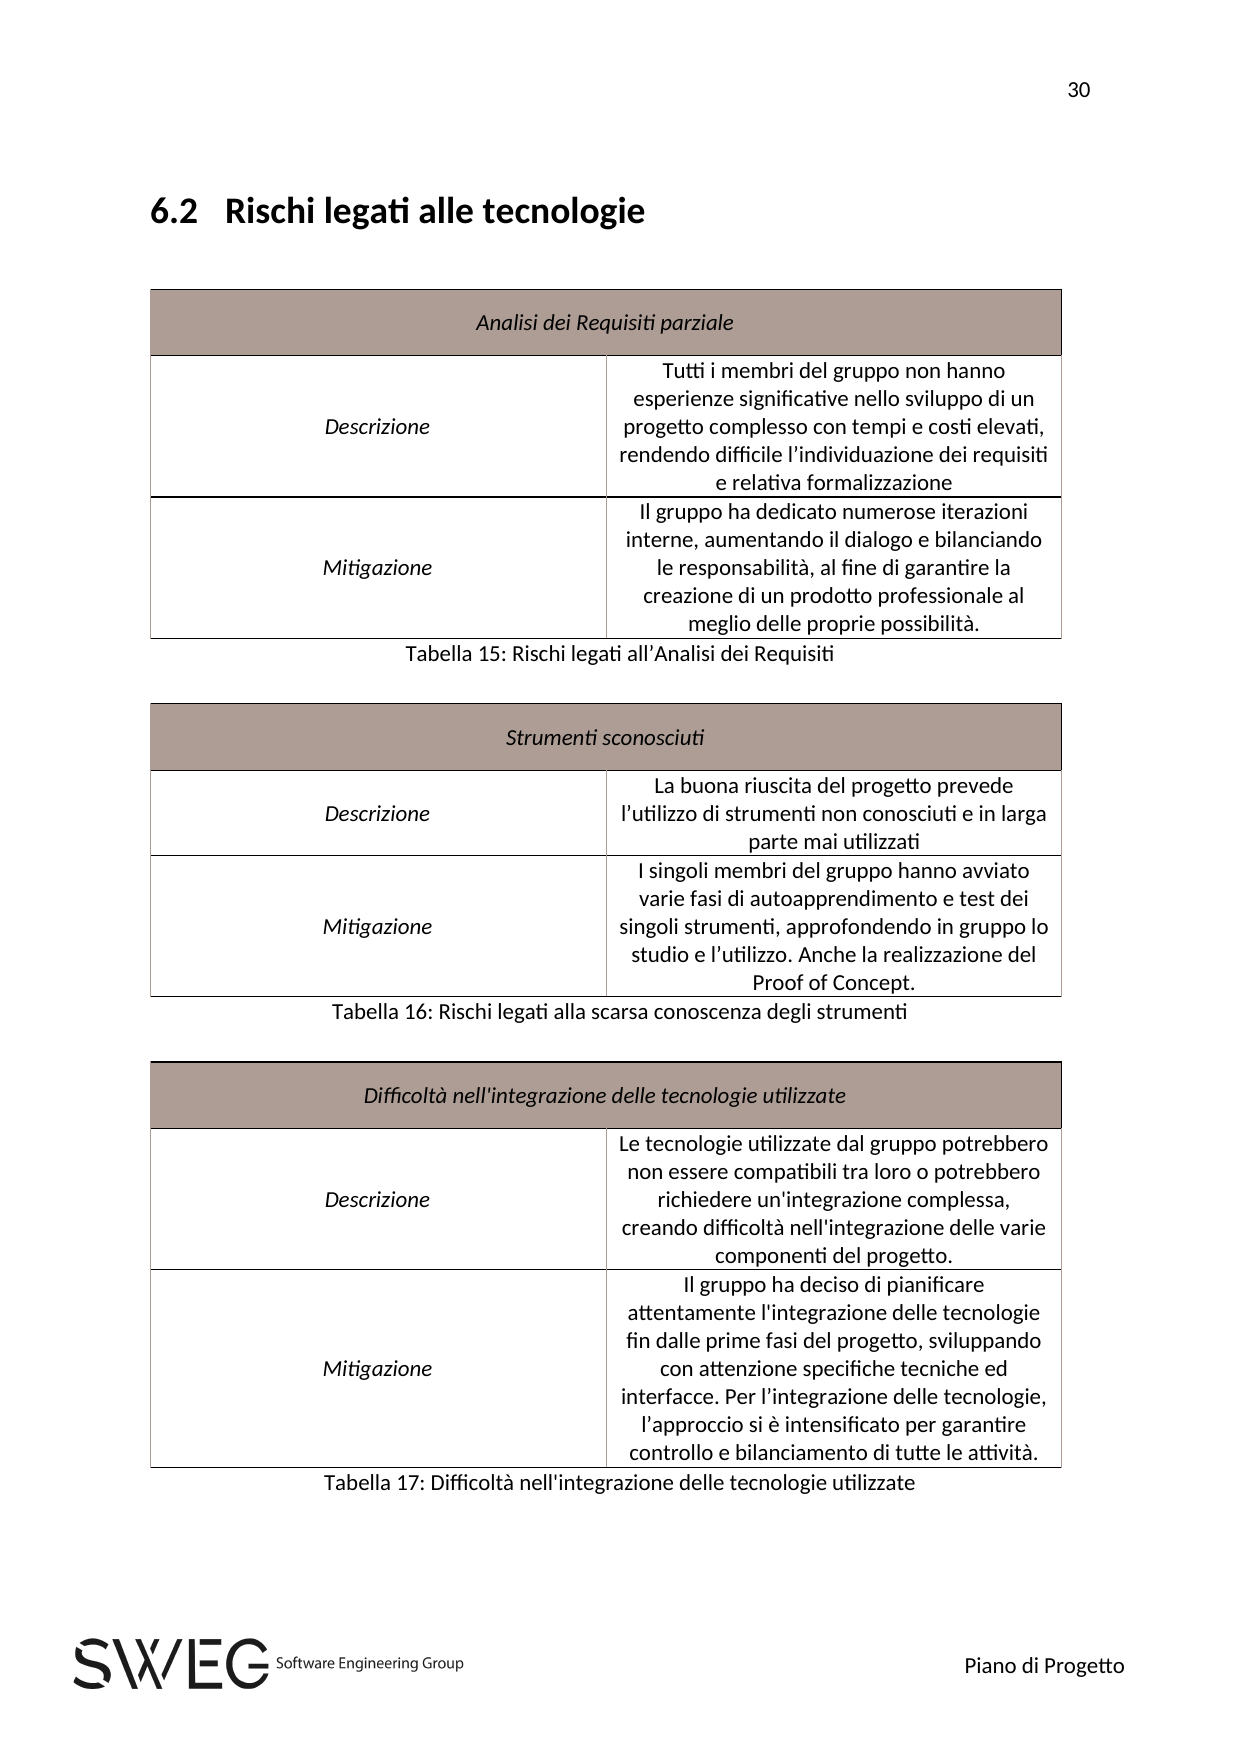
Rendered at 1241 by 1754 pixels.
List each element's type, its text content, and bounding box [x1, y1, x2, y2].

table_cell Descrizione [151, 771, 606, 855]
table_cell La buona riuscita del progetto prevede l’utilizzo di strumenti non conosciuti e in larga parte mai utilizzati [607, 771, 1061, 855]
table_header Strumenti sconosciuti [151, 704, 1061, 770]
table_cell Descrizione [151, 1129, 606, 1269]
table_cell Tutti i membri del gruppo non hanno esperienze significative nello sviluppo di un progetto complesso con tempi e costi elevati, rendendo difficile l’individuazione dei requisiti e relativa formalizzazione [607, 356, 1061, 496]
table_header Difficoltà nell'integrazione delle tecnologie utilizzate [151, 1063, 1061, 1128]
table_cell Mitigazione [151, 856, 606, 996]
picture [73, 1638, 464, 1689]
table_cell Mitigazione [151, 498, 606, 638]
subtitle 6.2 Rischi legati alle tecnologie [150, 187, 1090, 233]
table_cell Il gruppo ha deciso di pianificare attentamente l'integrazione delle tecnologie fin dalle prime fasi del progetto, sviluppando con attenzione specifiche tecniche ed interfacce. Per l’integrazione delle tecnologie, l’approccio si è intensificato per garantire controllo e bilanciamento di tutte le attività. [607, 1270, 1061, 1467]
text Tabella 16: Rischi legati alla scarsa conoscenza degli strumenti [150, 997, 1090, 1025]
table_cell Il gruppo ha dedicato numerose iterazioni interne, aumentando il dialogo e bilanciando le responsabilità, al fine di garantire la creazione di un prodotto professionale al meglio delle proprie possibilità. [607, 498, 1061, 638]
table_cell I singoli membri del gruppo hanno avviato varie fasi di autoapprendimento e test dei singoli strumenti, approfondendo in gruppo lo studio e l’utilizzo. Anche la realizzazione del Proof of Concept. [607, 856, 1061, 996]
text Tabella 15: Rischi legati all’Analisi dei Requisiti [150, 639, 1090, 667]
table_cell Descrizione [151, 356, 606, 496]
text Tabella 17: Difficoltà nell'integrazione delle tecnologie utilizzate [150, 1468, 1090, 1496]
table_cell Le tecnologie utilizzate dal gruppo potrebbero non essere compatibili tra loro o potrebbero richiedere un'integrazione complessa, creando difficoltà nell'integrazione delle varie componenti del progetto. [607, 1129, 1061, 1269]
table_cell Mitigazione [151, 1270, 606, 1467]
table_header Analisi dei Requisiti parziale [151, 290, 1061, 355]
